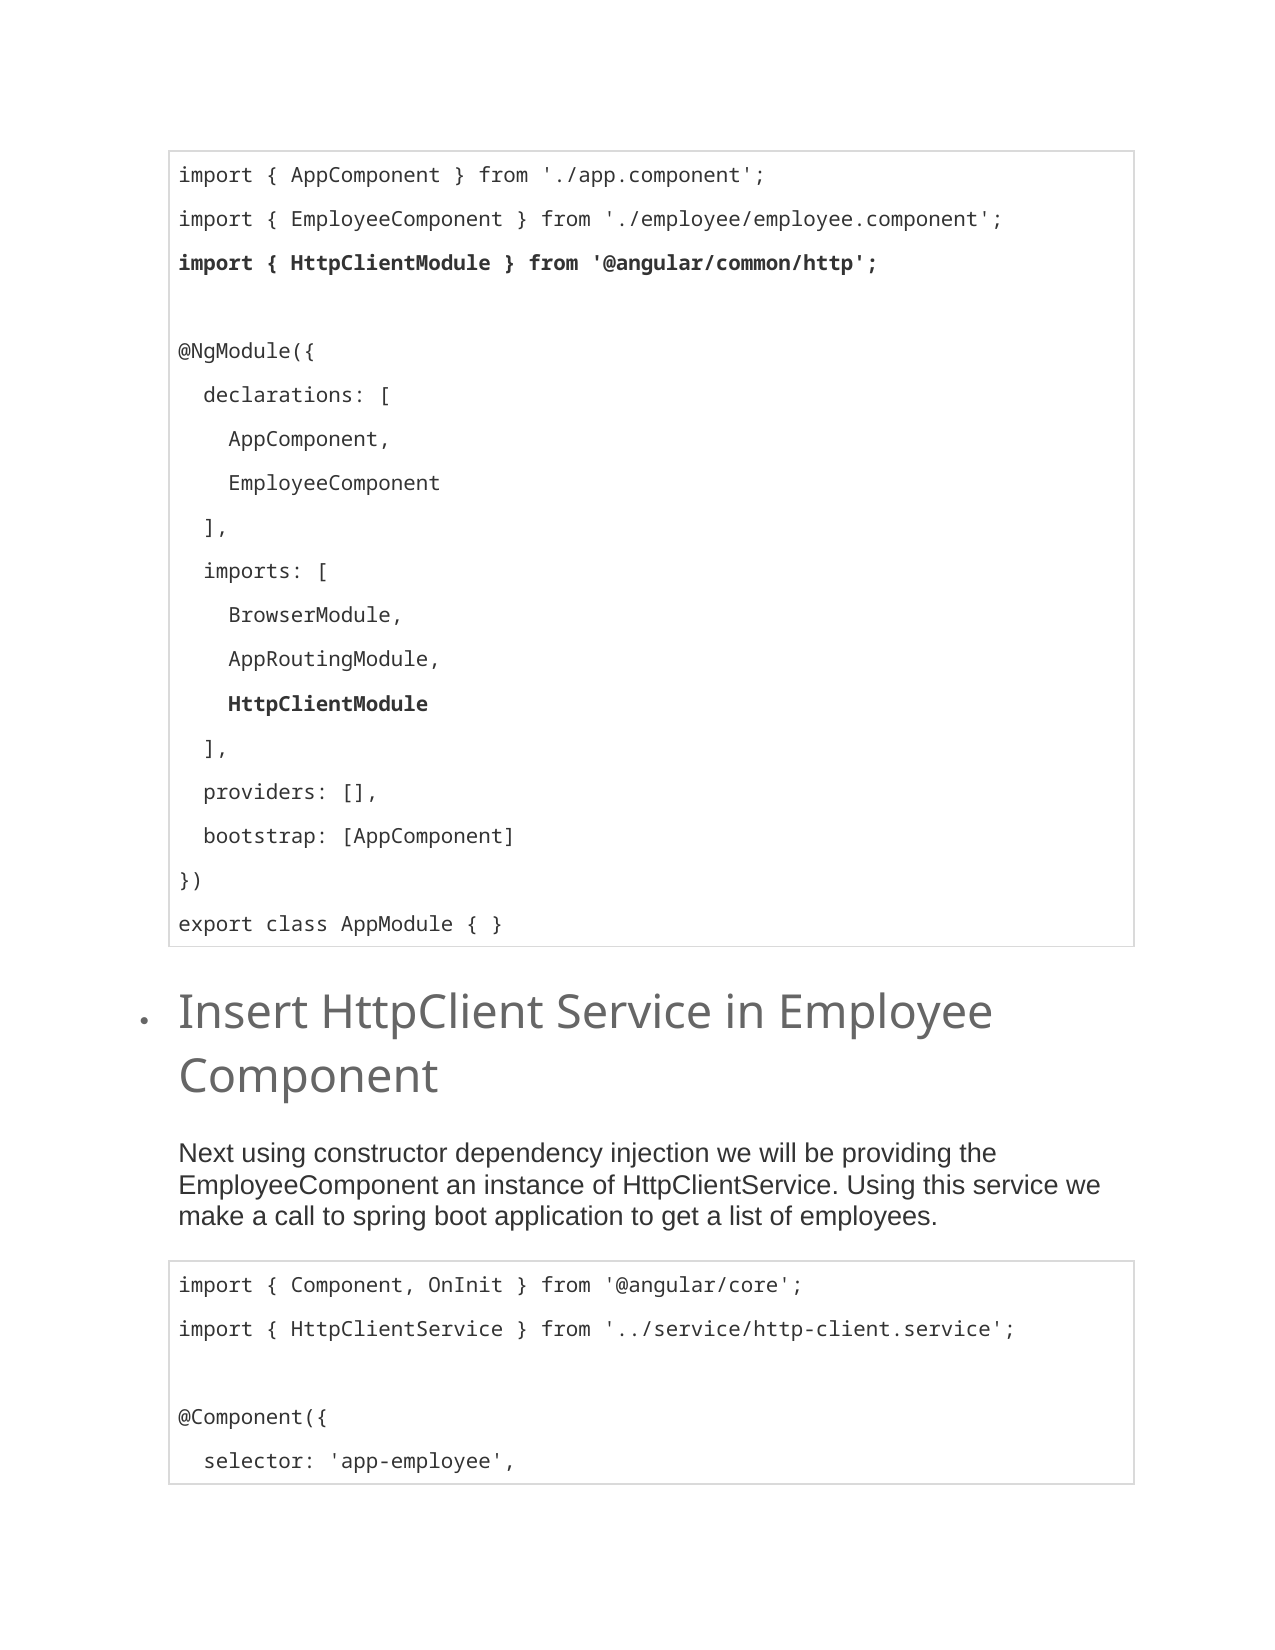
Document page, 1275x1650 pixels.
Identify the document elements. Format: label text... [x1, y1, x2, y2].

text HttpClientModule [170, 679, 1133, 717]
text @Component({ [170, 1393, 1133, 1431]
text ], [170, 723, 1133, 761]
text import { Component, OnInit } from '@angular/core'; [170, 1262, 1133, 1299]
text import { AppComponent } from './app.component'; [170, 152, 1133, 188]
text declarations: [ [170, 370, 1133, 409]
text bootstrap: [AppComponent] [170, 811, 1133, 849]
text ], [170, 502, 1133, 541]
text AppComponent, [170, 414, 1133, 453]
text EmployeeComponent [170, 458, 1133, 497]
text providers: [], [170, 767, 1133, 805]
text import { EmployeeComponent } from './employee/employee.component'; [170, 194, 1133, 232]
text AppRoutingModule, [170, 635, 1133, 673]
text BrowserModule, [170, 591, 1133, 629]
text }) [170, 855, 1133, 893]
text export class AppModule { } [170, 899, 1133, 946]
text import { HttpClientModule } from '@angular/common/http'; [170, 238, 1133, 276]
text imports: [ [170, 547, 1133, 585]
text import { HttpClientService } from '../service/http-client.service'; [170, 1304, 1133, 1343]
text selector: 'app-employee', [170, 1437, 1133, 1483]
text Next using constructor dependency injection we will be providing the EmployeeComponent an instance of HttpClientService. Using this service we make a call to spring boot application to get a list of employees. [178, 1137, 1125, 1231]
text @NgModule({ [170, 326, 1133, 364]
list Insert HttpClient Service in Employee Component [141, 978, 1125, 1106]
